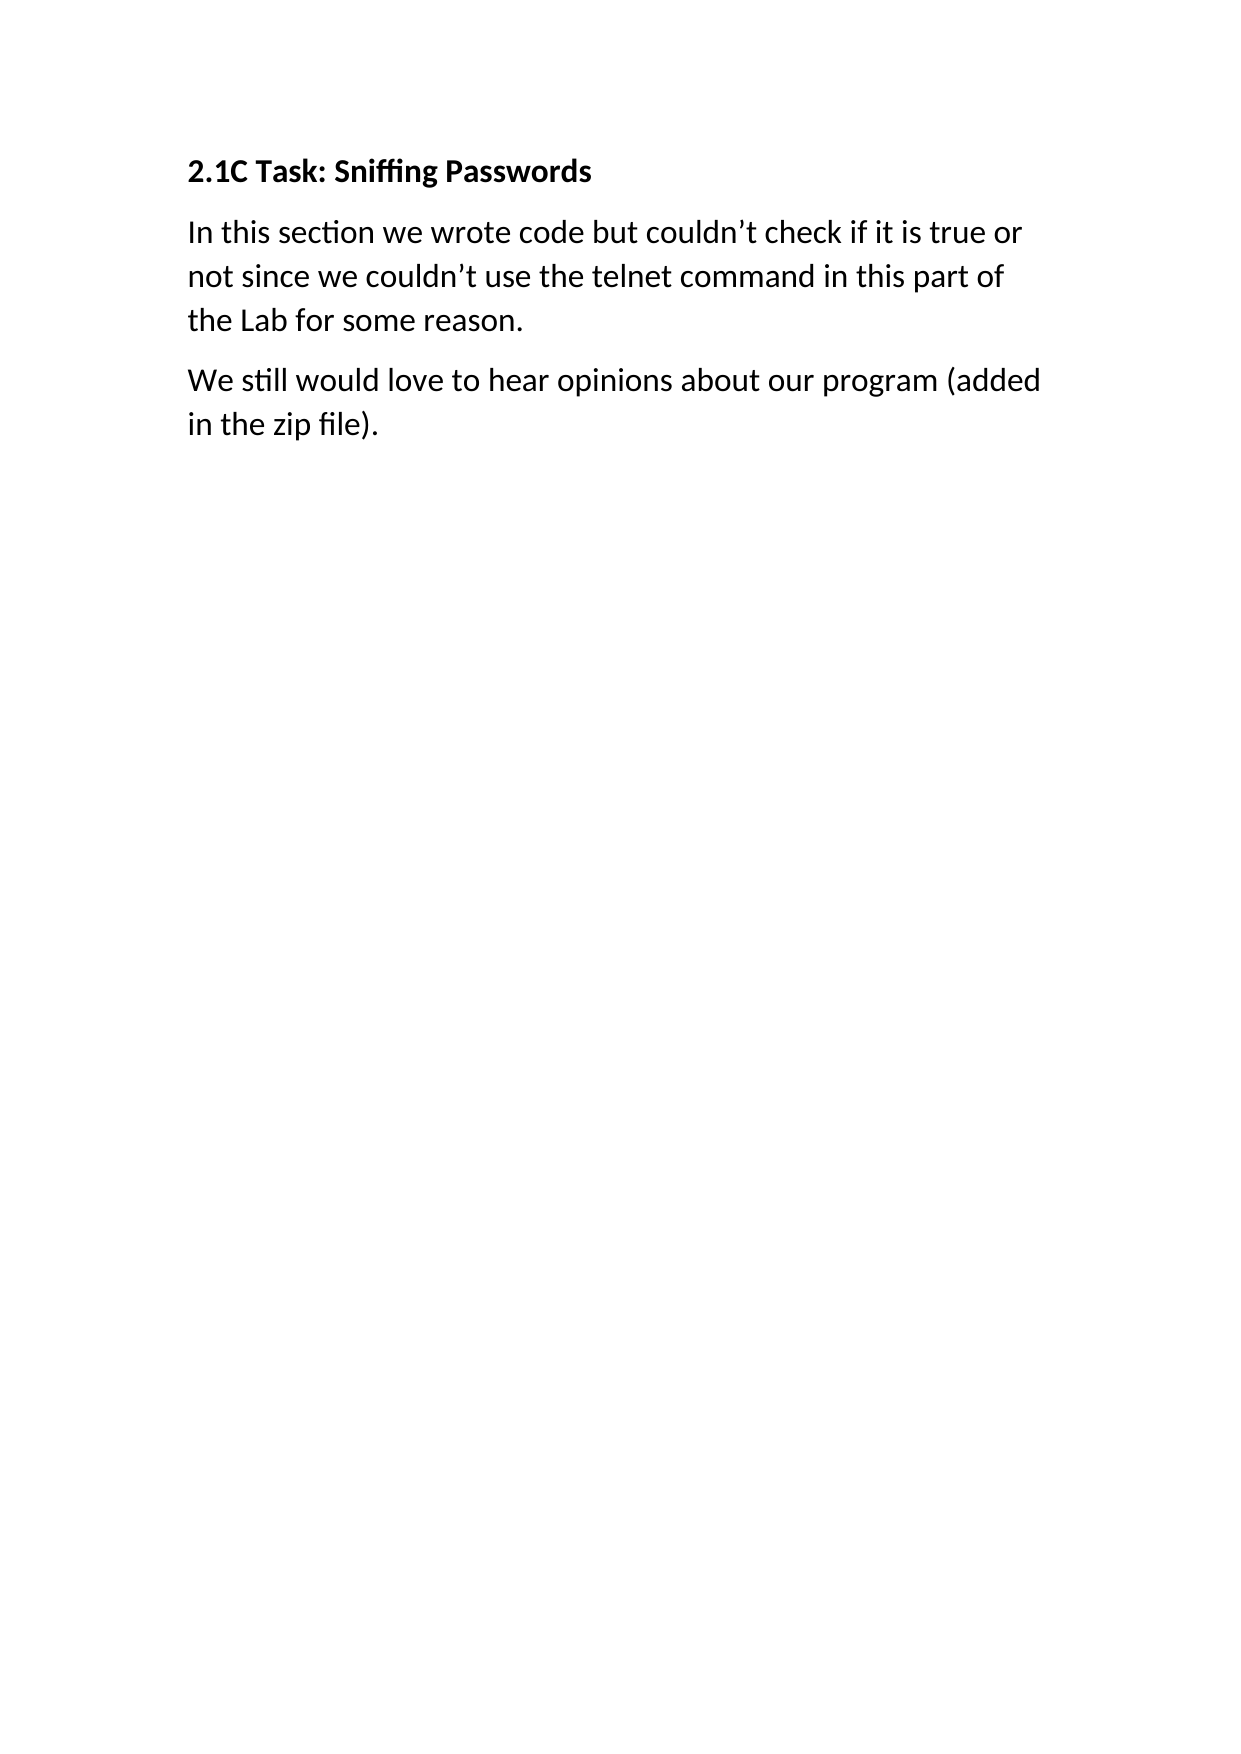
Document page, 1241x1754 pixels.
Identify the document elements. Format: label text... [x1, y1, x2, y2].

text In this section we wrote code but couldn’t check if it is true or not since we couldn’t use the telnet command in this part of the Lab for some reason. [187, 211, 1053, 339]
text We still would love to hear opinions about our program (added in the zip file). [187, 359, 1053, 444]
text 2.1C Task: Sniffing Passwords [187, 150, 1053, 191]
